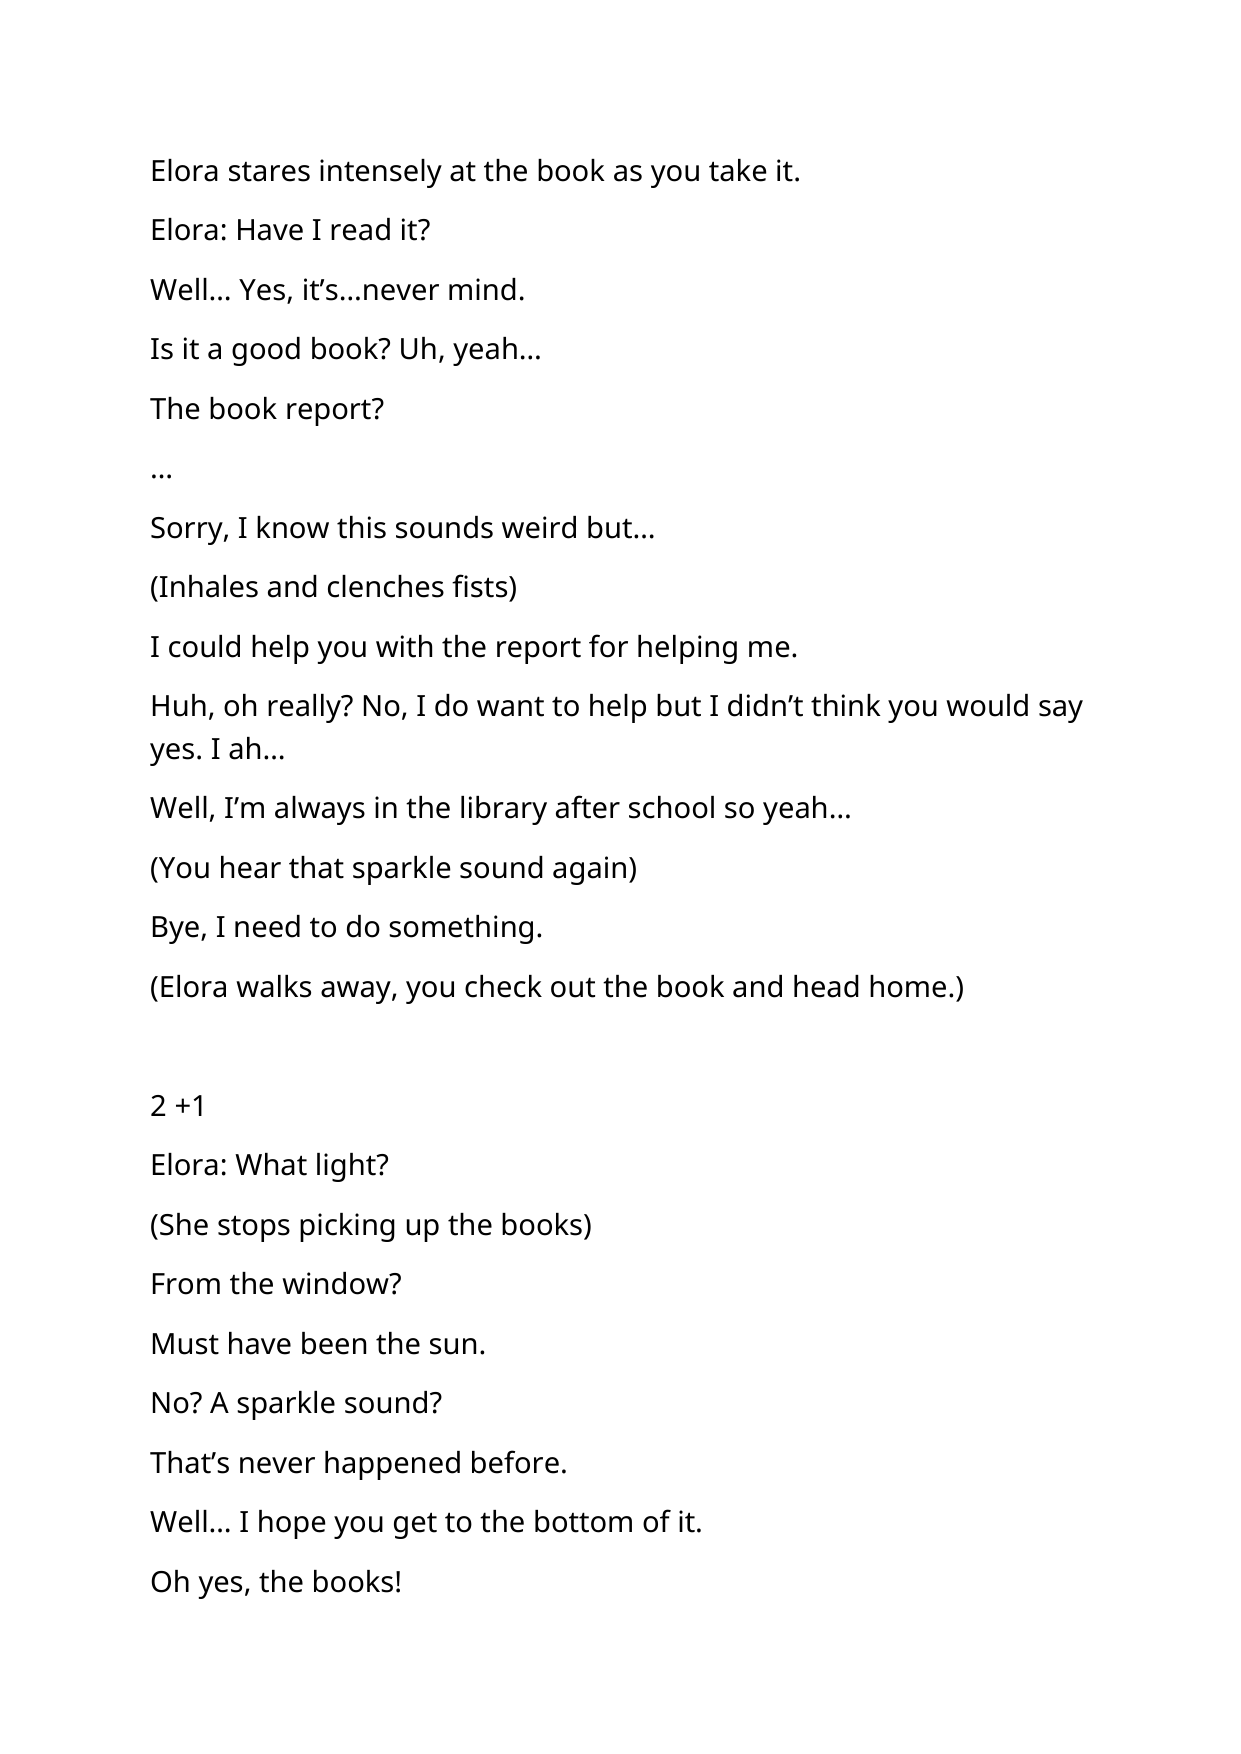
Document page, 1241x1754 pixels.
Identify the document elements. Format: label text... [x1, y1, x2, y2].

text Elora stares intensely at the book as you take it. [150, 150, 1090, 190]
text Sorry, I know this sounds weird but… [150, 507, 1090, 547]
text (She stops picking up the books) [150, 1204, 1090, 1244]
text The book report? [150, 388, 1090, 428]
text From the window? [150, 1263, 1090, 1303]
text (You hear that sparkle sound again) [150, 847, 1090, 887]
text No? A sparkle sound? [150, 1382, 1090, 1422]
text I could help you with the report for helping me. [150, 626, 1090, 666]
text That’s never happened before. [150, 1442, 1090, 1482]
text (Inhales and clenches fists) [150, 566, 1090, 606]
text Elora: What light? [150, 1144, 1090, 1184]
text Huh, oh really? No, I do want to help but I didn’t think you would say yes. I ah… [150, 685, 1090, 768]
text Well… Yes, it’s…never mind. [150, 269, 1090, 309]
text Is it a good book? Uh, yeah… [150, 328, 1090, 368]
text Bye, I need to do something. [150, 907, 1090, 946]
text Must have been the sun. [150, 1323, 1090, 1363]
text (Elora walks away, you check out the book and head home.) [150, 966, 1090, 1006]
text 2 +1 [150, 1085, 1090, 1125]
text Well, I’m always in the library after school so yeah… [150, 788, 1090, 827]
text Elora: Have I read it? [150, 209, 1090, 249]
text Well… I hope you get to the bottom of it. [150, 1501, 1090, 1541]
text Oh yes, the books! [150, 1561, 1090, 1601]
text … [150, 447, 1090, 487]
